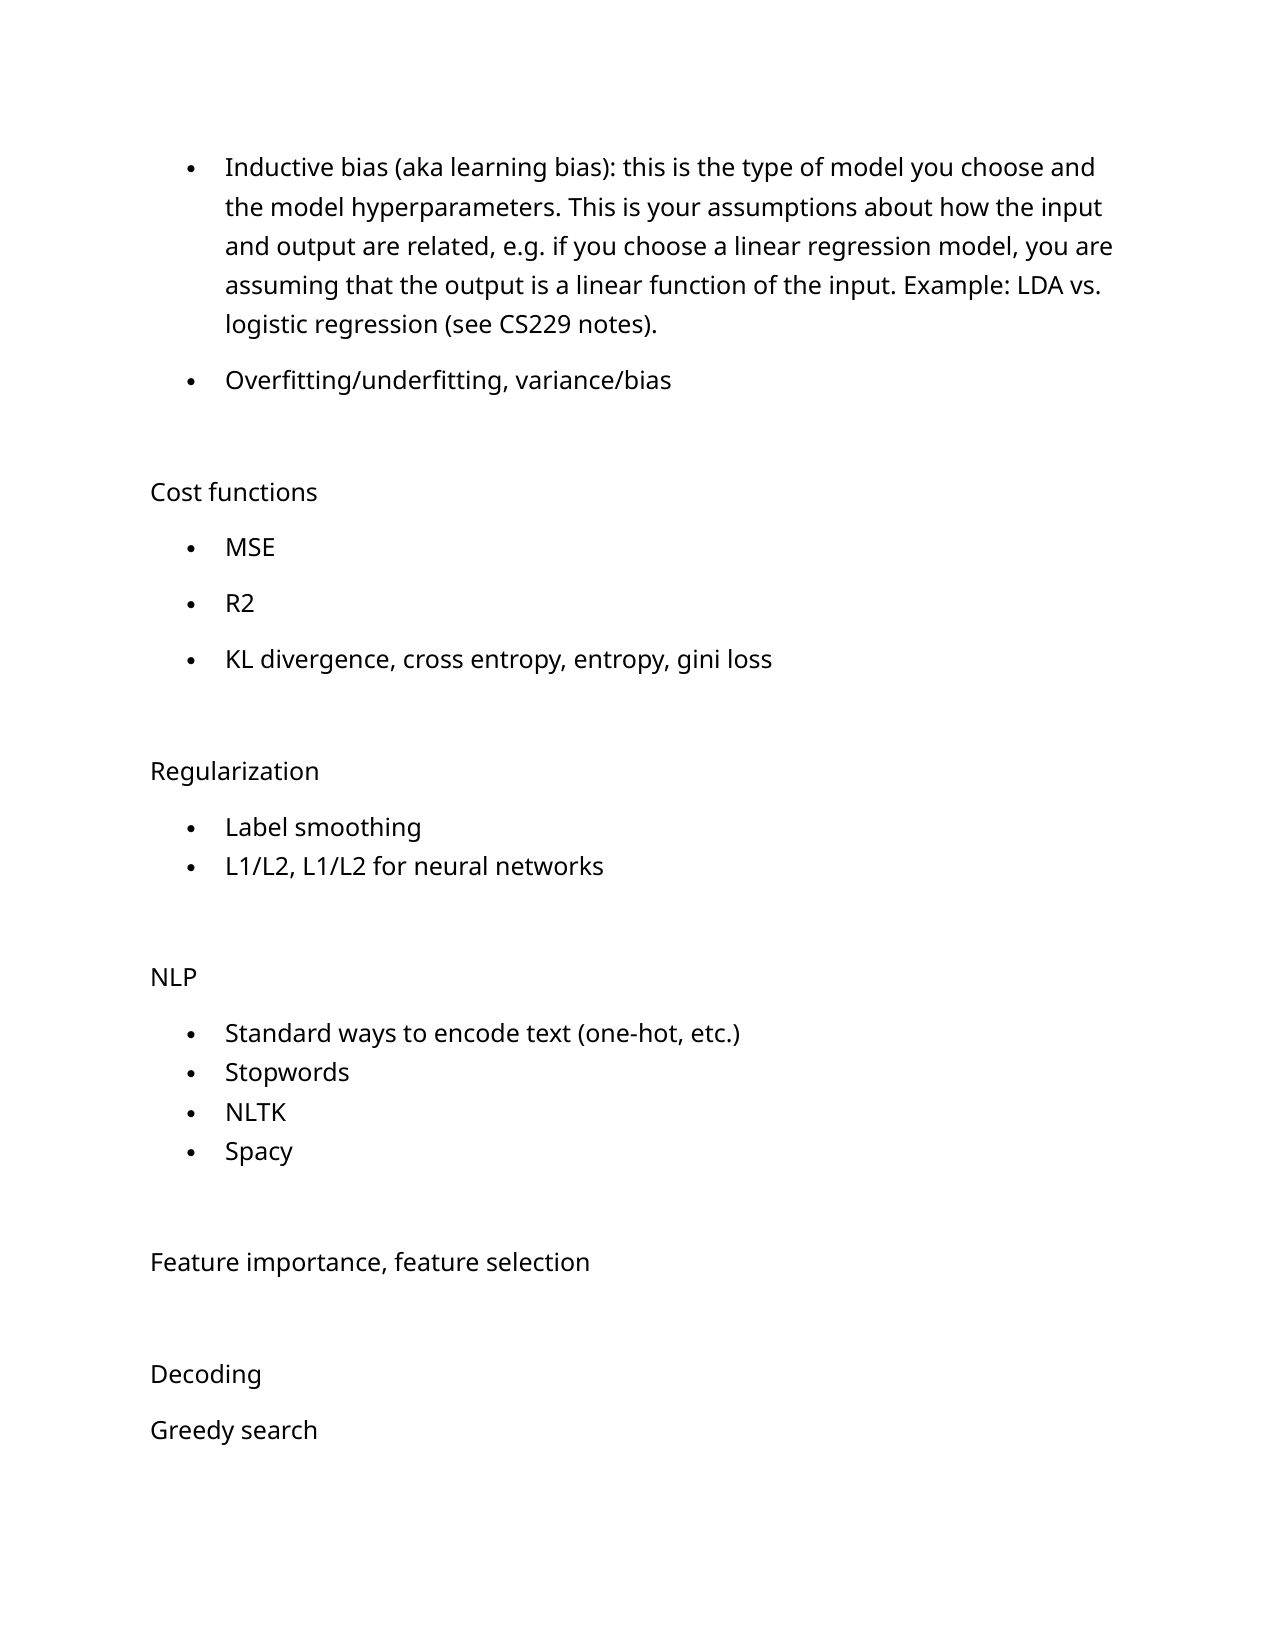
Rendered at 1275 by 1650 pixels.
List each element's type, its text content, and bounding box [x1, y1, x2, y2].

list Label smoothing [187, 809, 1125, 843]
list Stopwords [187, 1055, 1125, 1089]
list Inductive bias (aka learning bias): this is the type of model you choose and the model hyperparameters. This is your assumptions about how the input and output are related, e.g. if you choose a linear regression model, you are assuming that the output is a linear function of the input. Example: LDA vs. logistic regression (see CS229 notes). [187, 150, 1125, 341]
list Standard ways to encode text (one-hot, etc.) [187, 1016, 1125, 1050]
list KL divergence, cross entropy, entropy, gini loss [187, 642, 1125, 676]
text Decoding [150, 1357, 1125, 1391]
list R2 [187, 586, 1125, 620]
text Regularization [150, 753, 1125, 787]
list Spacy [187, 1133, 1125, 1167]
list L1/L2, L1/L2 for neural networks [187, 848, 1125, 882]
text NLP [150, 960, 1125, 994]
text Cost functions [150, 474, 1125, 508]
list NLTK [187, 1094, 1125, 1128]
list Overfitting/underfitting, variance/bias [187, 362, 1125, 397]
text Feature importance, feature selection [150, 1245, 1125, 1279]
list MSE [187, 530, 1125, 564]
text Greedy search [150, 1412, 1125, 1447]
